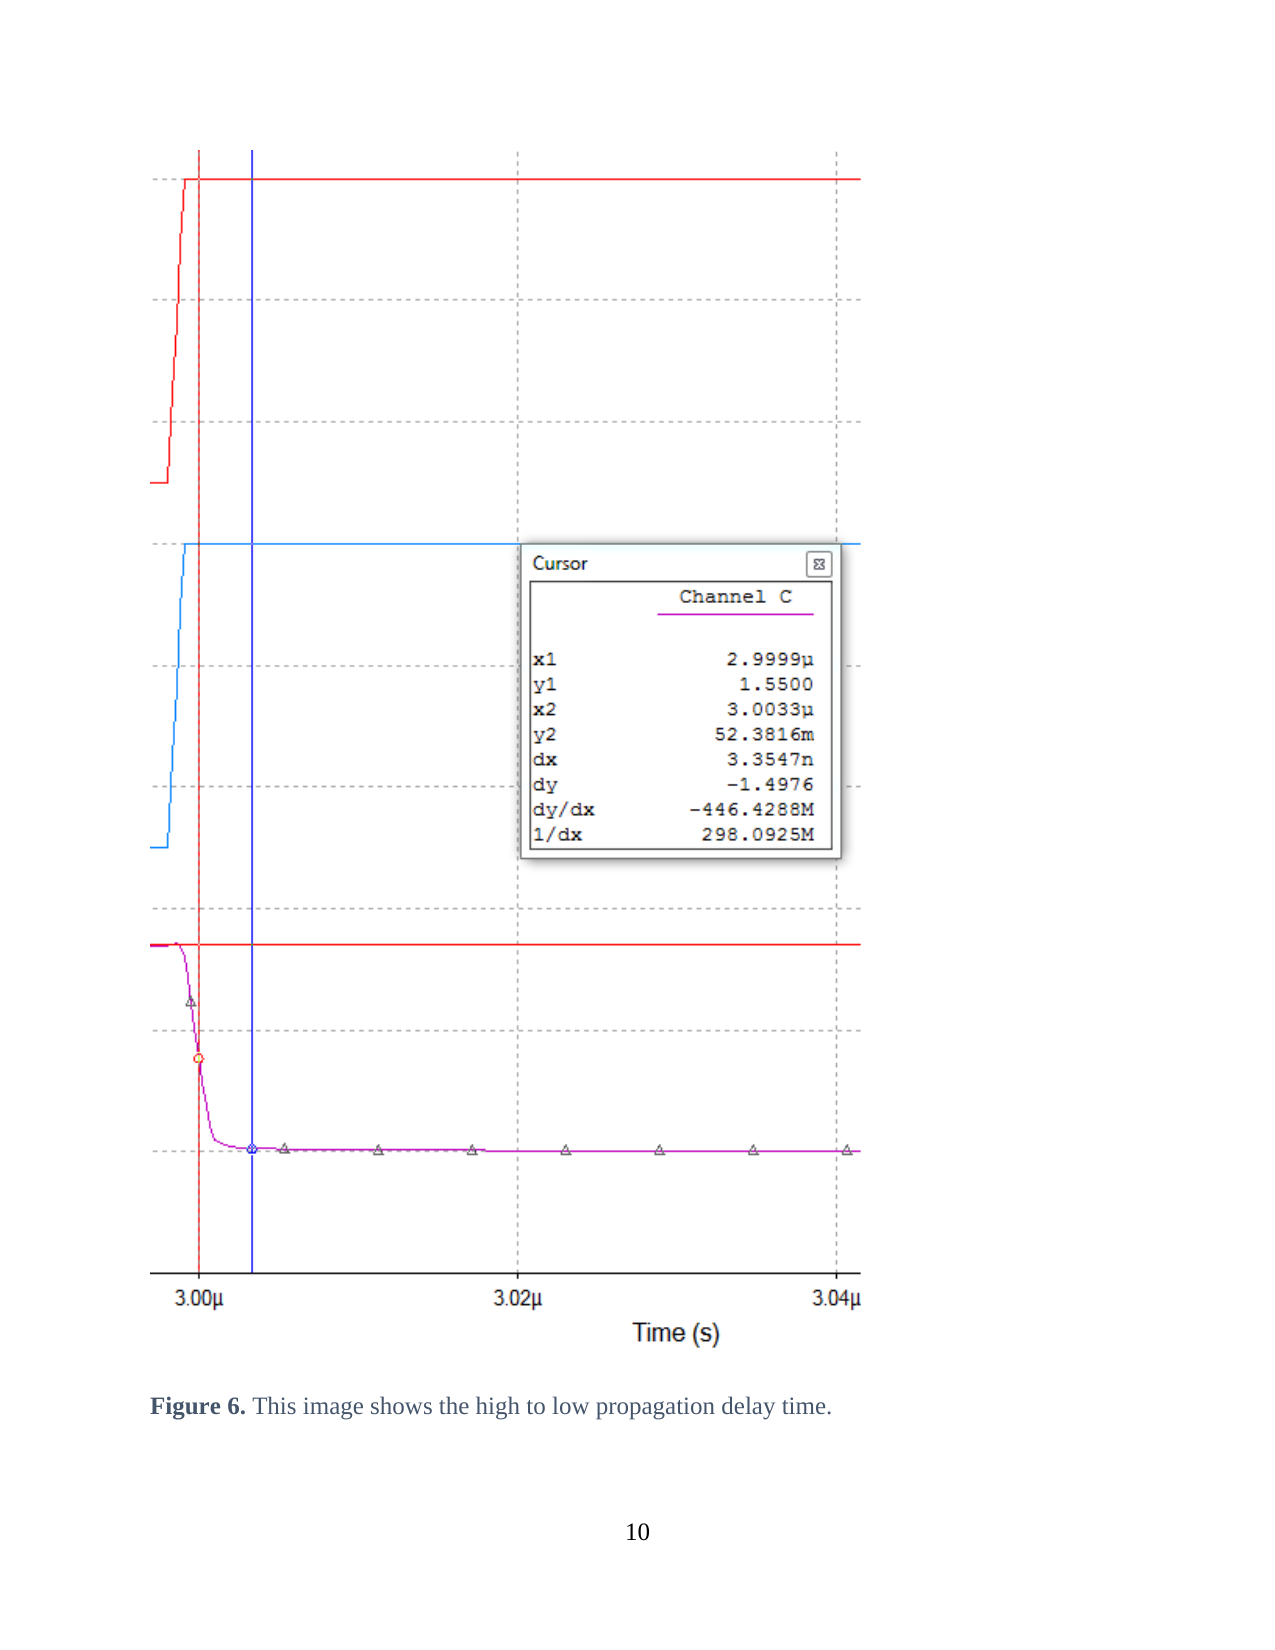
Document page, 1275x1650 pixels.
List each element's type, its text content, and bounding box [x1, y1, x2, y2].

text Figure 6. This image shows the high to low propagation delay time. [150, 1391, 1125, 1420]
picture [150, 150, 861, 1373]
